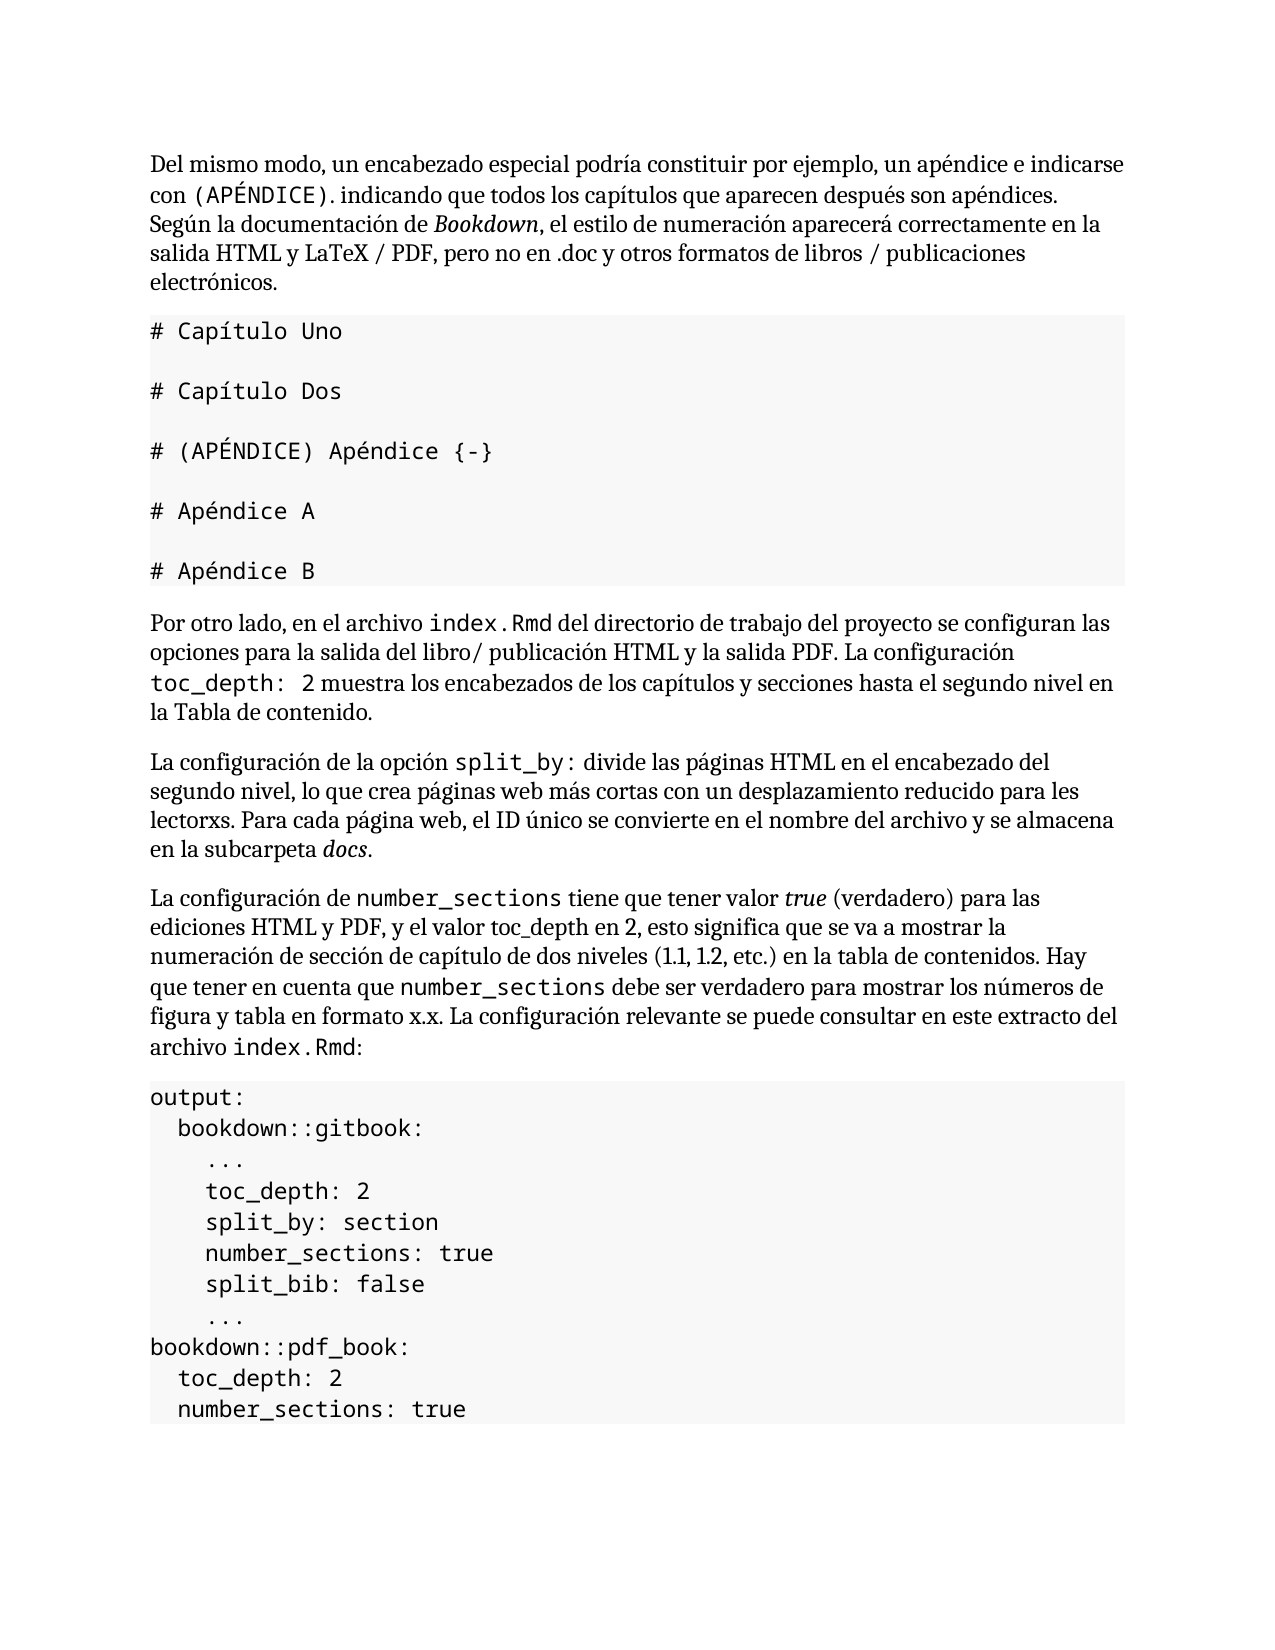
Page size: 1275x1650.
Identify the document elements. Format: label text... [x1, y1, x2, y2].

text La configuración de number_sections tiene que tener valor true (verdadero) para las ediciones HTML y PDF, y el valor toc_depth en 2, esto significa que se va a mostrar la numeración de sección de capítulo de dos niveles (1.1, 1.2, etc.) en la tabla de contenidos. Hay que tener en cuenta que number_sections debe ser verdadero para mostrar los números de figura y tabla en formato x.x. La configuración relevante se puede consultar en este extracto del archivo index.Rmd: [150, 882, 1125, 1062]
text La configuración de la opción split_by: divide las páginas HTML en el encabezado del segundo nivel, lo que crea páginas web más cortas con un desplazamiento reducido para les lectorxs. Para cada página web, el ID único se convierte en el nombre del archivo y se almacena en la subcarpeta docs. [150, 746, 1125, 863]
text Por otro lado, en el archivo index.Rmd del directorio de trabajo del proyecto se configuran las opciones para la salida del libro/ publicación HTML y la salida PDF. La configuración toc_depth: 2 muestra los encabezados de los capítulos y secciones hasta el segundo nivel en la Tabla de contenido. [150, 607, 1125, 727]
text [150, 150, 1125, 296]
text # Capítulo Uno # Capítulo Dos # (APÉNDICE) Apéndice {-} # Apéndice A # Apéndice B [150, 315, 1125, 586]
text output: bookdown::gitbook: ... toc_depth: 2 split_by: section number_sections: true split_bib: false ... bookdown::pdf_book: toc_depth: 2 number_sections: true [150, 1081, 1125, 1424]
